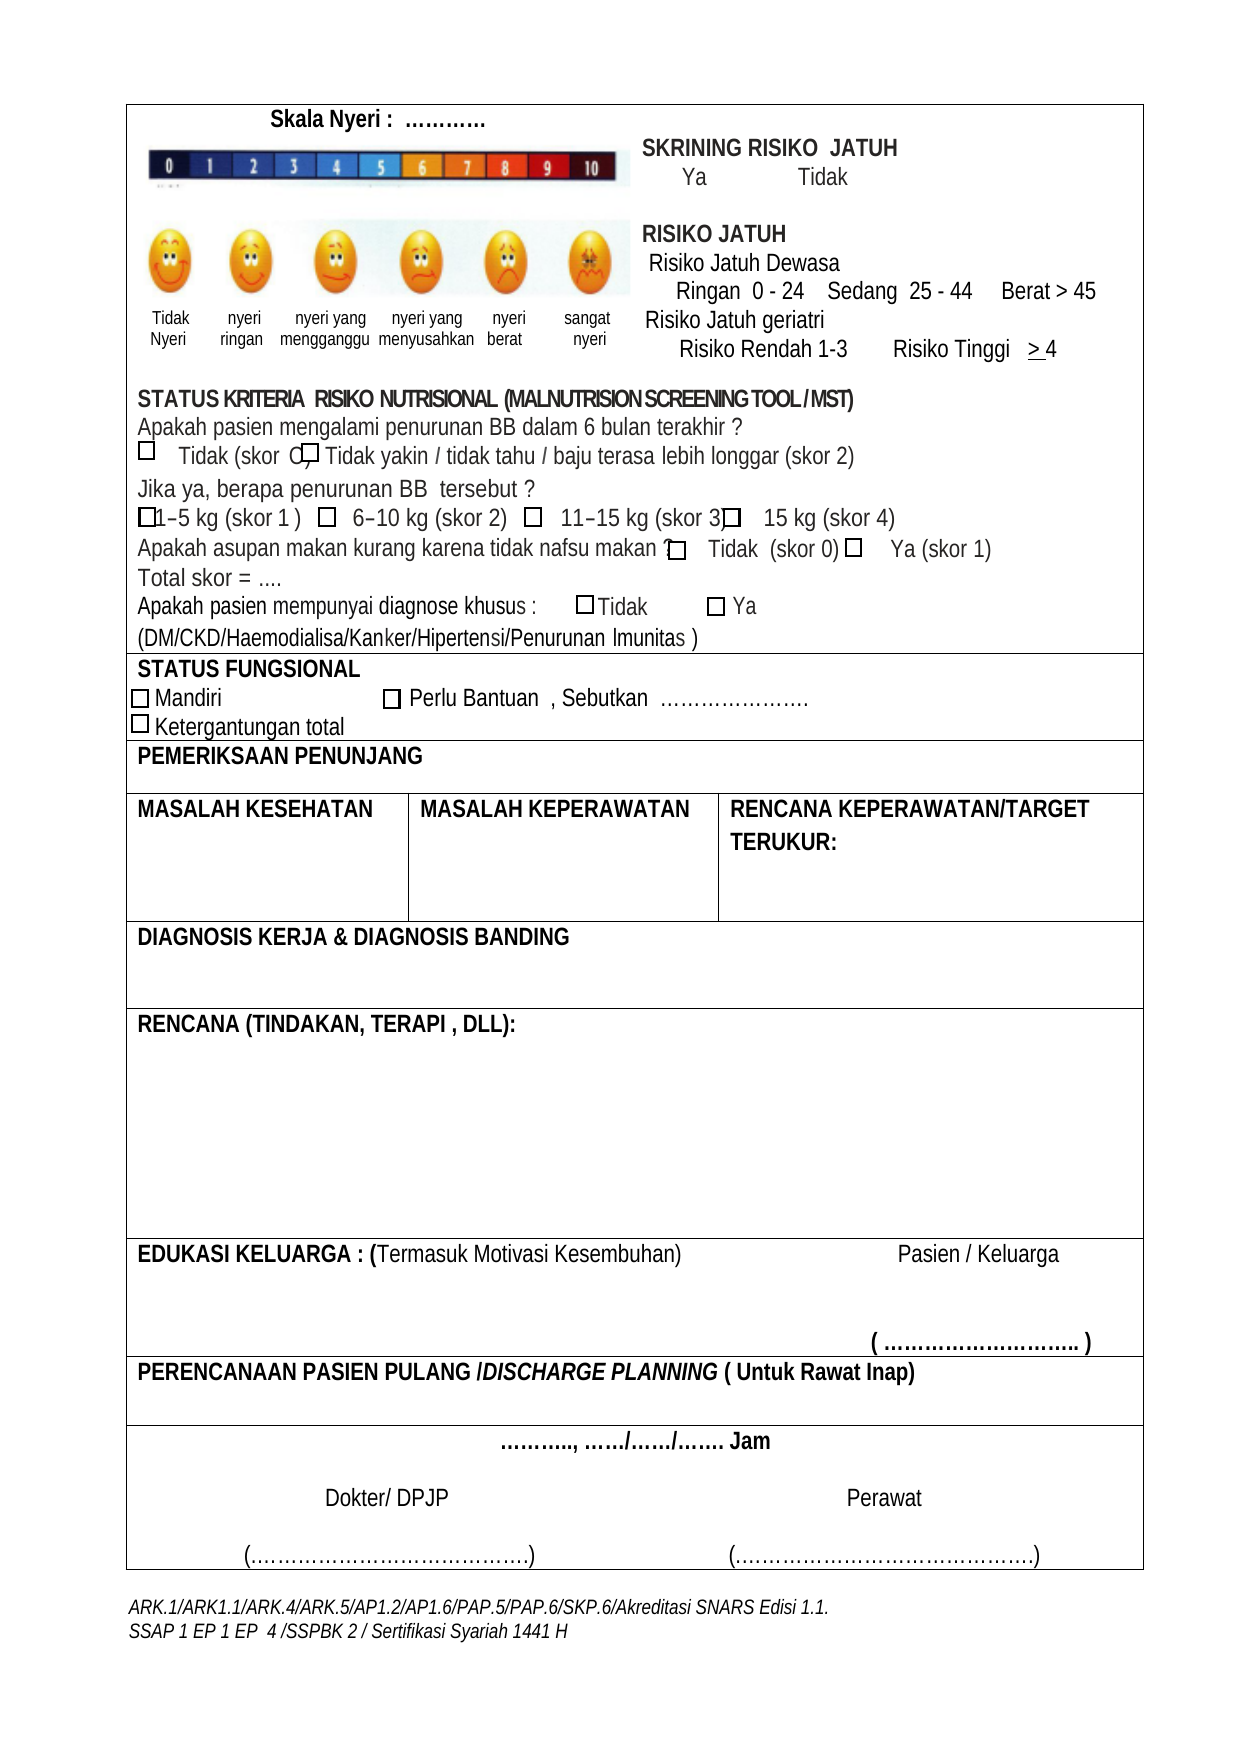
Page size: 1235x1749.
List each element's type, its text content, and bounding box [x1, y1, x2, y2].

table_cell DIAGNOSIS KERJA & DIAGNOSIS BANDING [127, 922, 1143, 1008]
table_cell STATUS FUNGSIONAL Mandiri Perlu Bantuan , Sebutkan …………………. Ketergantungan total [127, 654, 1143, 740]
table_cell PERENCANAAN PASIEN PULANG /DISCHARGE PLANNING ( Untuk Rawat Inap) [127, 1357, 1143, 1425]
table_cell ……….., ……/……/……. Jam [127, 1426, 1143, 1569]
table_cell MASALAH KEPERAWATAN [409, 794, 718, 921]
table_cell SKRINING RISIKO JATUH Ya Tidak RISIKO JATUH [631, 105, 1143, 384]
table_cell RENCANA (TINDAKAN, TERAPI , DLL): [127, 1009, 1143, 1238]
picture [137, 133, 631, 307]
table_cell MASALAH KESEHATAN [127, 794, 408, 921]
table_cell RENCANA KEPERAWATAN/TARGET TERUKUR: [719, 794, 1143, 921]
table_cell STATUS KRITERIA RISIKO NUTRISIONAL (MALNUTRISION SCREENING TOOL / MST) Apakah pasien mengalami penurunan BB dalam 6 bulan terakhir ? Tidak (skor O) Tidak yakin I tidak tahu I baju terasa lebih longgar (skor 2) Jika ya, berapa penurunan BB tersebut ? 1-5 kg (skor 1 ) 6-10 kg (skor 2) 11-15 kg (skor 3) 15 kg (skor 4) Apakah asupan makan kurang karena tidak nafsu makan ? Tidak (skor 0) Ya (skor 1) Total skor = .... Apakah pasien mempunyai diagnose khusus : Tidak Ya (DM/CKD/Haemodialisa/Kanker/Hipertensi/Penurunan lmunitas ) [127, 384, 1143, 653]
table_cell PEMERIKSAAN PENUNJANG [127, 741, 1143, 792]
table_cell Skala Nyeri : ………… Tidak nyeri nyeri yang nyeri yang nyeri sangat Nyeri ringan mengganggu menyusahkan berat nyeri [127, 105, 631, 384]
table_cell EDUKASI KELUARGA : (Termasuk Motivasi Kesembuhan) Pasien / Keluarga ( ……………………….. ) [127, 1239, 1143, 1356]
